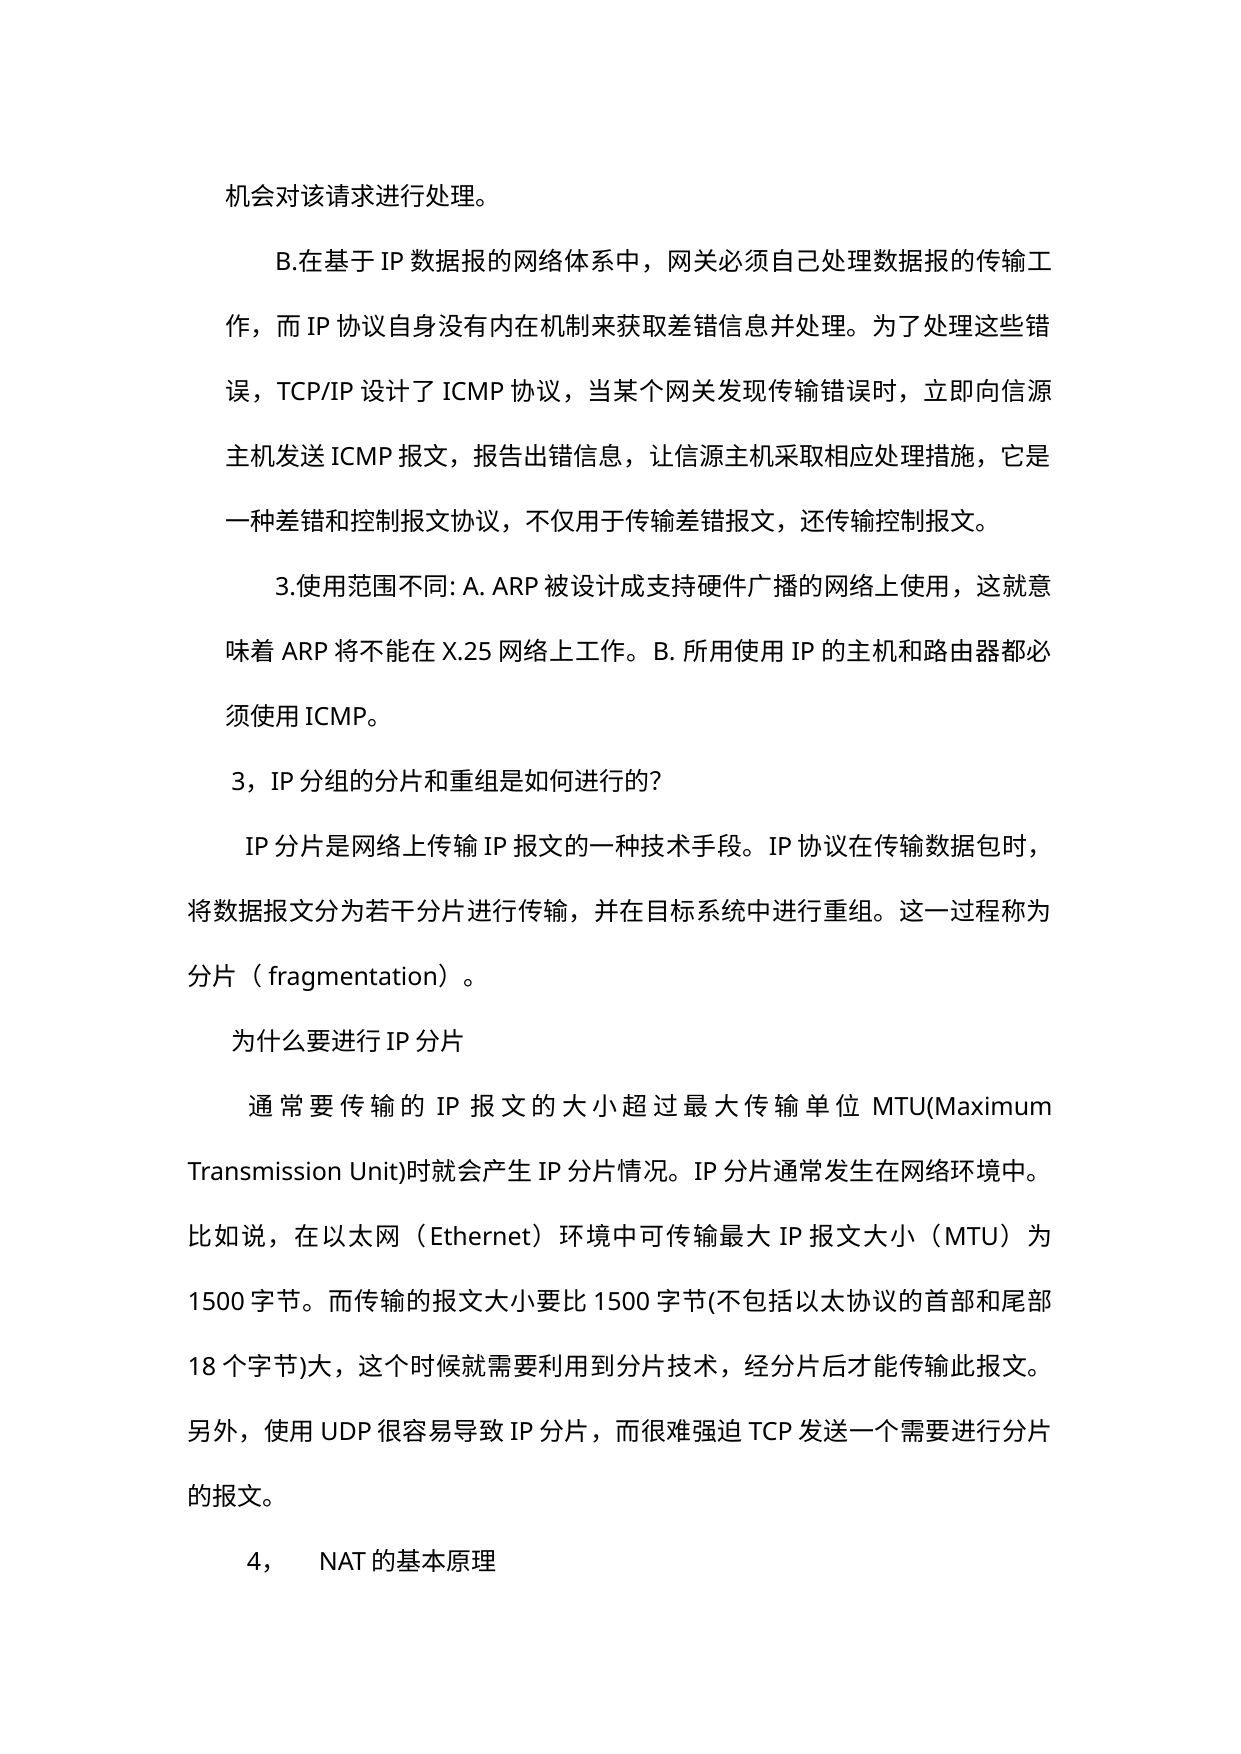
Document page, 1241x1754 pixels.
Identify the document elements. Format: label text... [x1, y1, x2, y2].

list NAT的基本原理 [247, 1527, 1053, 1592]
text 为什么要进行IP分片 [187, 1007, 1053, 1072]
list B.在基于IP数据报的网络体系中，网关必须自己处理数据报的传输工作，而IP协议自身没有内在机制来获取差错信息并处理。为了处理这些错误，TCP/IP设计了ICMP协议，当某个网关发现传输错误时，立即向信源主机发送ICMP报文，报告出错信息，让信源主机采取相应处理措施，它是一种差错和控制报文协议，不仅用于传输差错报文，还传输控制报文。 [225, 227, 1053, 552]
text 通常要传输的IP报文的大小超过最大传输单位MTU(Maximum Transmission Unit)时就会产生IP分片情况。IP分片通常发生在网络环境中。比如说，在以太网（Ethernet）环境中可传输最大IP报文大小（MTU）为1500字节。而传输的报文大小要比1500字节(不包括以太协议的首部和尾部18个字节)大，这个时候就需要利用到分片技术，经分片后才能传输此报文。另外，使用UDP很容易导致IP分片，而很难强迫TCP发送一个需要进行分片的报文。 [187, 1072, 1053, 1527]
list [225, 162, 1053, 227]
text 3，IP分组的分片和重组是如何进行的？ [187, 747, 1053, 812]
list 3.使用范围不同: A. ARP被设计成支持硬件广播的网络上使用，这就意味着ARP将不能在X.25网络上工作。B. 所用使用IP的主机和路由器都必须使用ICMP。 [225, 552, 1053, 747]
text IP分片是网络上传输IP报文的一种技术手段。IP协议在传输数据包时，将数据报文分为若干分片进行传输，并在目标系统中进行重组。这一过程称为分片（ fragmentation）。 [187, 812, 1053, 1007]
